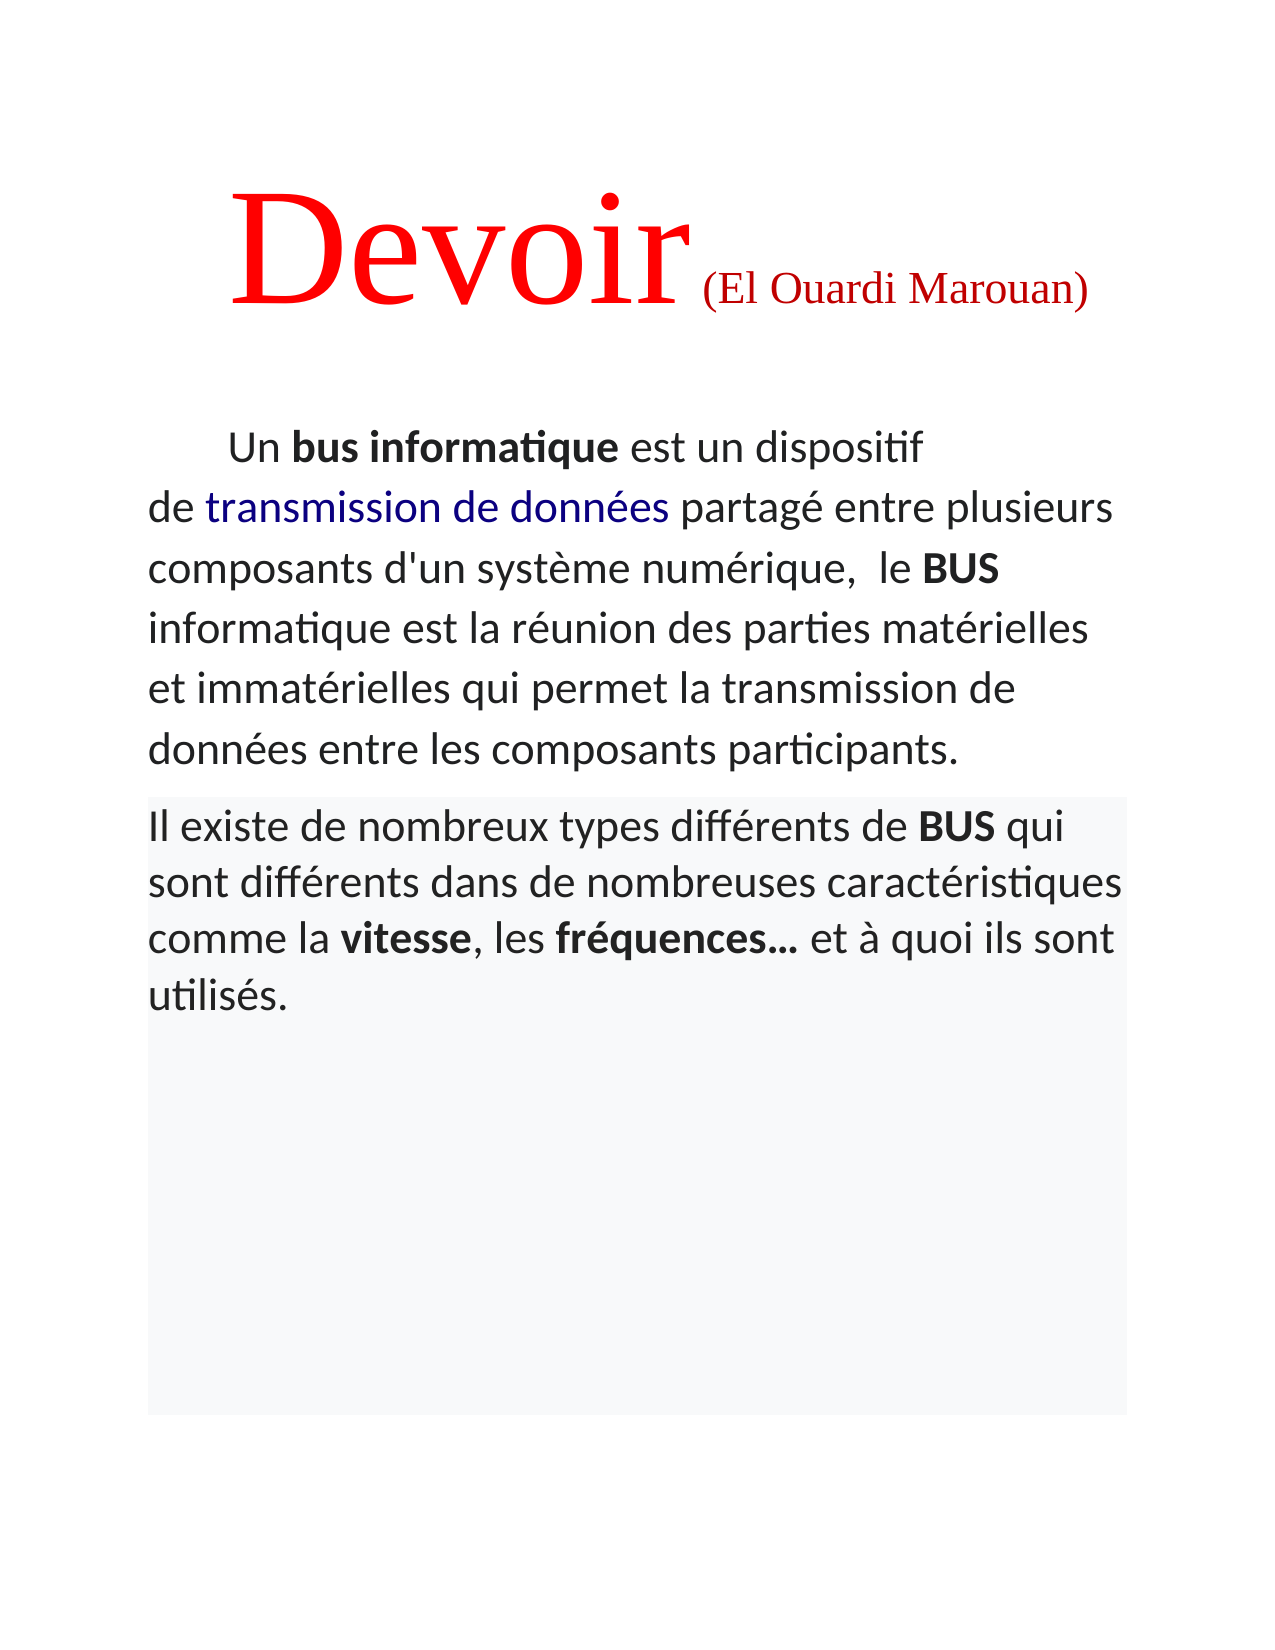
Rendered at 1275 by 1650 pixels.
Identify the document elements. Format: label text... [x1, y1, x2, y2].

text Il existe de nombreux types différents de BUS qui sont différents dans de nombreuses caractéristiques comme la vitesse, les fréquences… et à quoi ils sont utilisés. [148, 797, 1127, 1022]
text Devoir (El Ouardi Marouan) [148, 148, 1127, 339]
text Un bus informatique est un dispositif de transmission de données partagé entre plusieurs composants d'un système numérique, le BUS informatique est la réunion des parties matérielles et immatérielles qui permet la transmission de données entre les composants participants. [148, 418, 1127, 776]
